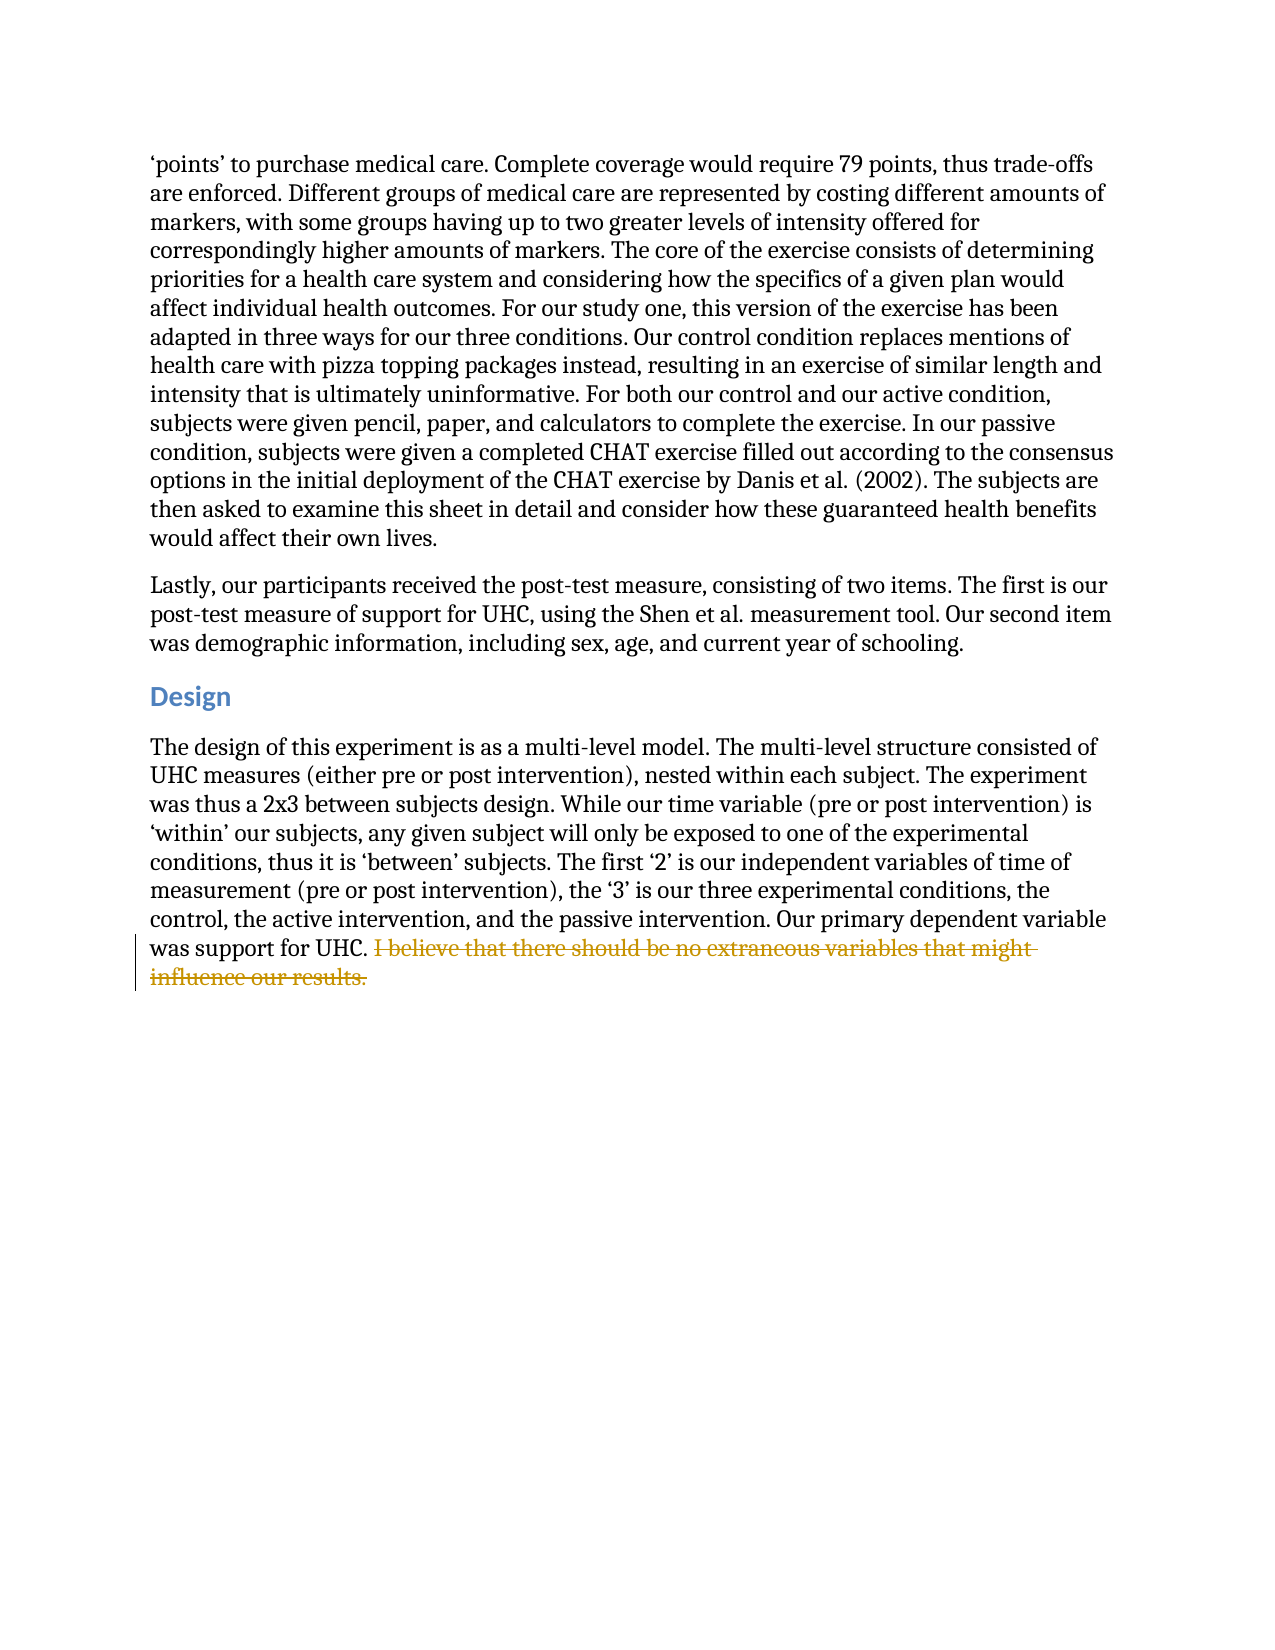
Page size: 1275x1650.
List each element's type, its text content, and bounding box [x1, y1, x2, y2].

text Lastly, our participants received the post-test measure, consisting of two items. The first is our post-test measure of support for UHC, using the Shen et al. measurement tool. Our second item was demographic information, including sex, age, and current year of schooling. [150, 571, 1125, 657]
subtitle Design [150, 678, 1125, 714]
text The design of this experiment is as a multi-level model. The multi-level structure consisted of UHC measures (either pre or post intervention), nested within each subject. The experiment was thus a 2x3 between subjects design. While our time variable (pre or post intervention) is ‘within’ our subjects, any given subject will only be exposed to one of the experimental conditions, thus it is ‘between’ subjects. The first ‘2’ is our independent variables of time of measurement (pre or post intervention), the ‘3’ is our three experimental conditions, the control, the active intervention, and the passive intervention. Our primary dependent variable was support for UHC. [150, 733, 1125, 991]
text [150, 150, 1125, 552]
